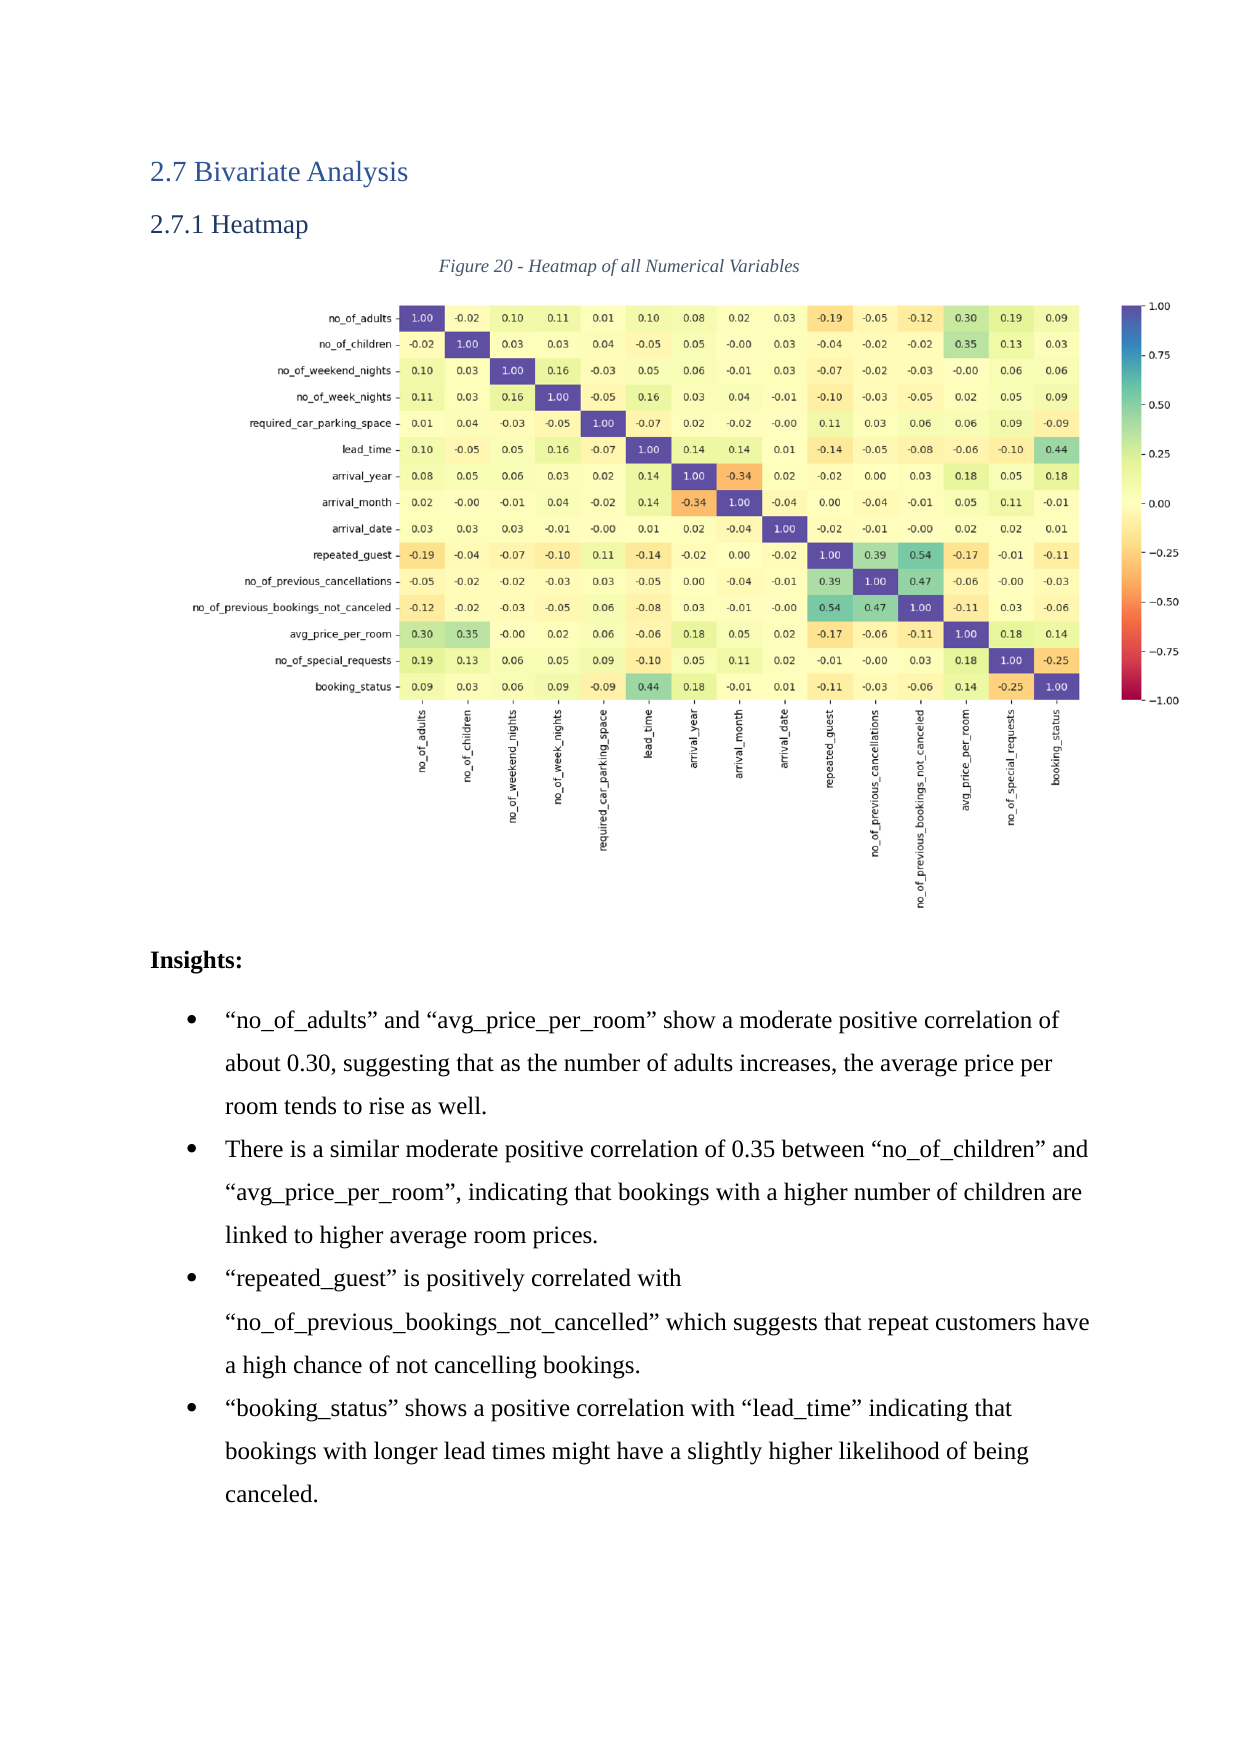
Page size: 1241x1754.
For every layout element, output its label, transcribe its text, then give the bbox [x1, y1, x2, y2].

list There is a similar moderate positive correlation of 0.35 between “no_of_children” and “avg_price_per_room”, indicating that bookings with a higher number of children are linked to higher average room prices. [187, 1134, 1090, 1249]
subtitle 2.7 Bivariate Analysis [150, 154, 1090, 188]
list “repeated_guest” is positively correlated with “no_of_previous_bookings_not_cancelled” which suggests that repeat customers have a high chance of not cancelling bookings. [187, 1263, 1090, 1378]
text Insights: [150, 945, 1090, 974]
picture [150, 297, 1189, 914]
list “booking_status” shows a positive correlation with “lead_time” indicating that bookings with longer lead times might have a slightly higher likelihood of being canceled. [187, 1393, 1090, 1508]
list “no_of_adults” and “avg_price_per_room” show a moderate positive correlation of about 0.30, suggesting that as the number of adults increases, the average price per room tends to rise as well. [187, 1005, 1090, 1120]
subtitle 2.7.1 Heatmap [150, 209, 1090, 240]
